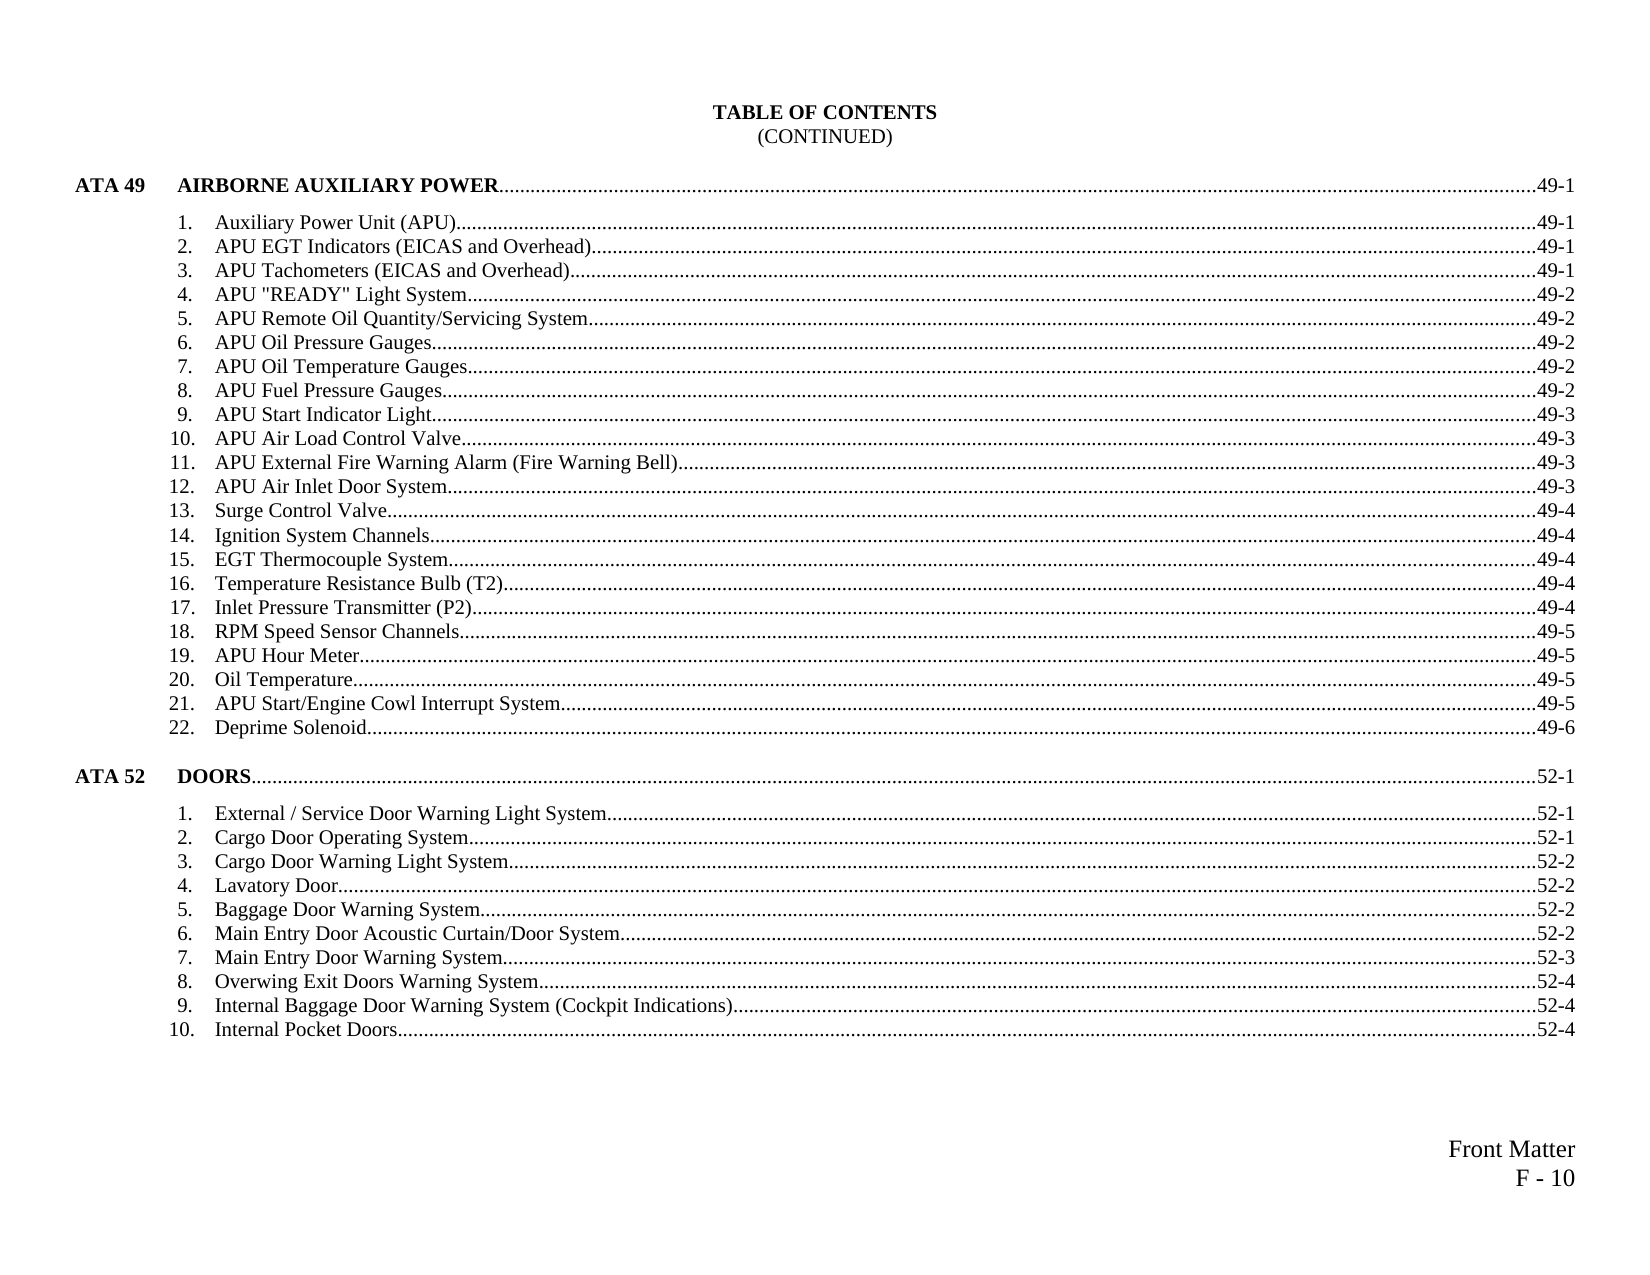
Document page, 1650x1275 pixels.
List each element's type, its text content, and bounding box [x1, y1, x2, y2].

text 10. Internal Pocket Doors 52-4 [169, 1017, 1575, 1041]
text 14. Ignition System Channels 49-4 [169, 522, 1575, 547]
text ATA 49 AIRBORNE AUXILIARY POWER 49-1 [75, 173, 1575, 197]
text 2. Cargo Door Operating System 52-1 [177, 825, 1575, 849]
text 9. APU Start Indicator Light 49-3 [177, 402, 1575, 426]
text 4. APU "READY" Light System 49-2 [177, 282, 1575, 306]
text 7. Main Entry Door Warning System 52-3 [177, 945, 1575, 969]
text 8. APU Fuel Pressure Gauges 49-2 [177, 378, 1575, 402]
text 1. Auxiliary Power Unit (APU) 49-1 [177, 210, 1575, 234]
text 22. Deprime Solenoid 49-6 [169, 715, 1575, 739]
text 7. APU Oil Temperature Gauges 49-2 [177, 354, 1575, 378]
text 17. Inlet Pressure Transmitter (P2) 49-4 [169, 595, 1575, 619]
text ATA 52 DOORS 52-1 [75, 764, 1575, 788]
text 16. Temperature Resistance Bulb (T2) 49-4 [169, 571, 1575, 595]
text 3. Cargo Door Warning Light System 52-2 [177, 849, 1575, 873]
text (CONTINUED) [75, 124, 1575, 148]
text 10. APU Air Load Control Valve 49-3 [169, 426, 1575, 450]
text 4. Lavatory Door 52-2 [177, 873, 1575, 897]
text 20. Oil Temperature 49-5 [169, 667, 1575, 691]
text 6. APU Oil Pressure Gauges 49-2 [177, 330, 1575, 354]
text 8. Overwing Exit Doors Warning System 52-4 [177, 969, 1575, 993]
text 5. APU Remote Oil Quantity/Servicing System 49-2 [177, 306, 1575, 330]
text 21. APU Start/Engine Cowl Interrupt System 49-5 [169, 691, 1575, 715]
text 19. APU Hour Meter 49-5 [169, 643, 1575, 667]
text 13. Surge Control Valve 49-4 [169, 498, 1575, 522]
text 11. APU External Fire Warning Alarm (Fire Warning ) 49-3 [169, 450, 1575, 474]
text 12. APU Air Inlet Door System 49-3 [169, 474, 1575, 498]
text TABLE OF CONTENTS [75, 100, 1575, 124]
text 5. Baggage Door Warning System 52-2 [177, 897, 1575, 921]
text 1. External / Service Door Warning Light System 52-1 [177, 801, 1575, 825]
text 3. APU Tachometers (EICAS and Overhead) 49-1 [177, 258, 1575, 282]
text 2. APU EGT Indicators (EICAS and Overhead) 49-1 [177, 234, 1575, 258]
text 18. RPM Speed Sensor Channels 49-5 [169, 619, 1575, 643]
text 6. Main Entry Door Acoustic Curtain/Door System 52-2 [177, 921, 1575, 945]
text 15. EGT Thermocouple System 49-4 [169, 547, 1575, 571]
text 9. Internal Baggage Door Warning System (Cockpit Indications) 52-4 [177, 993, 1575, 1017]
